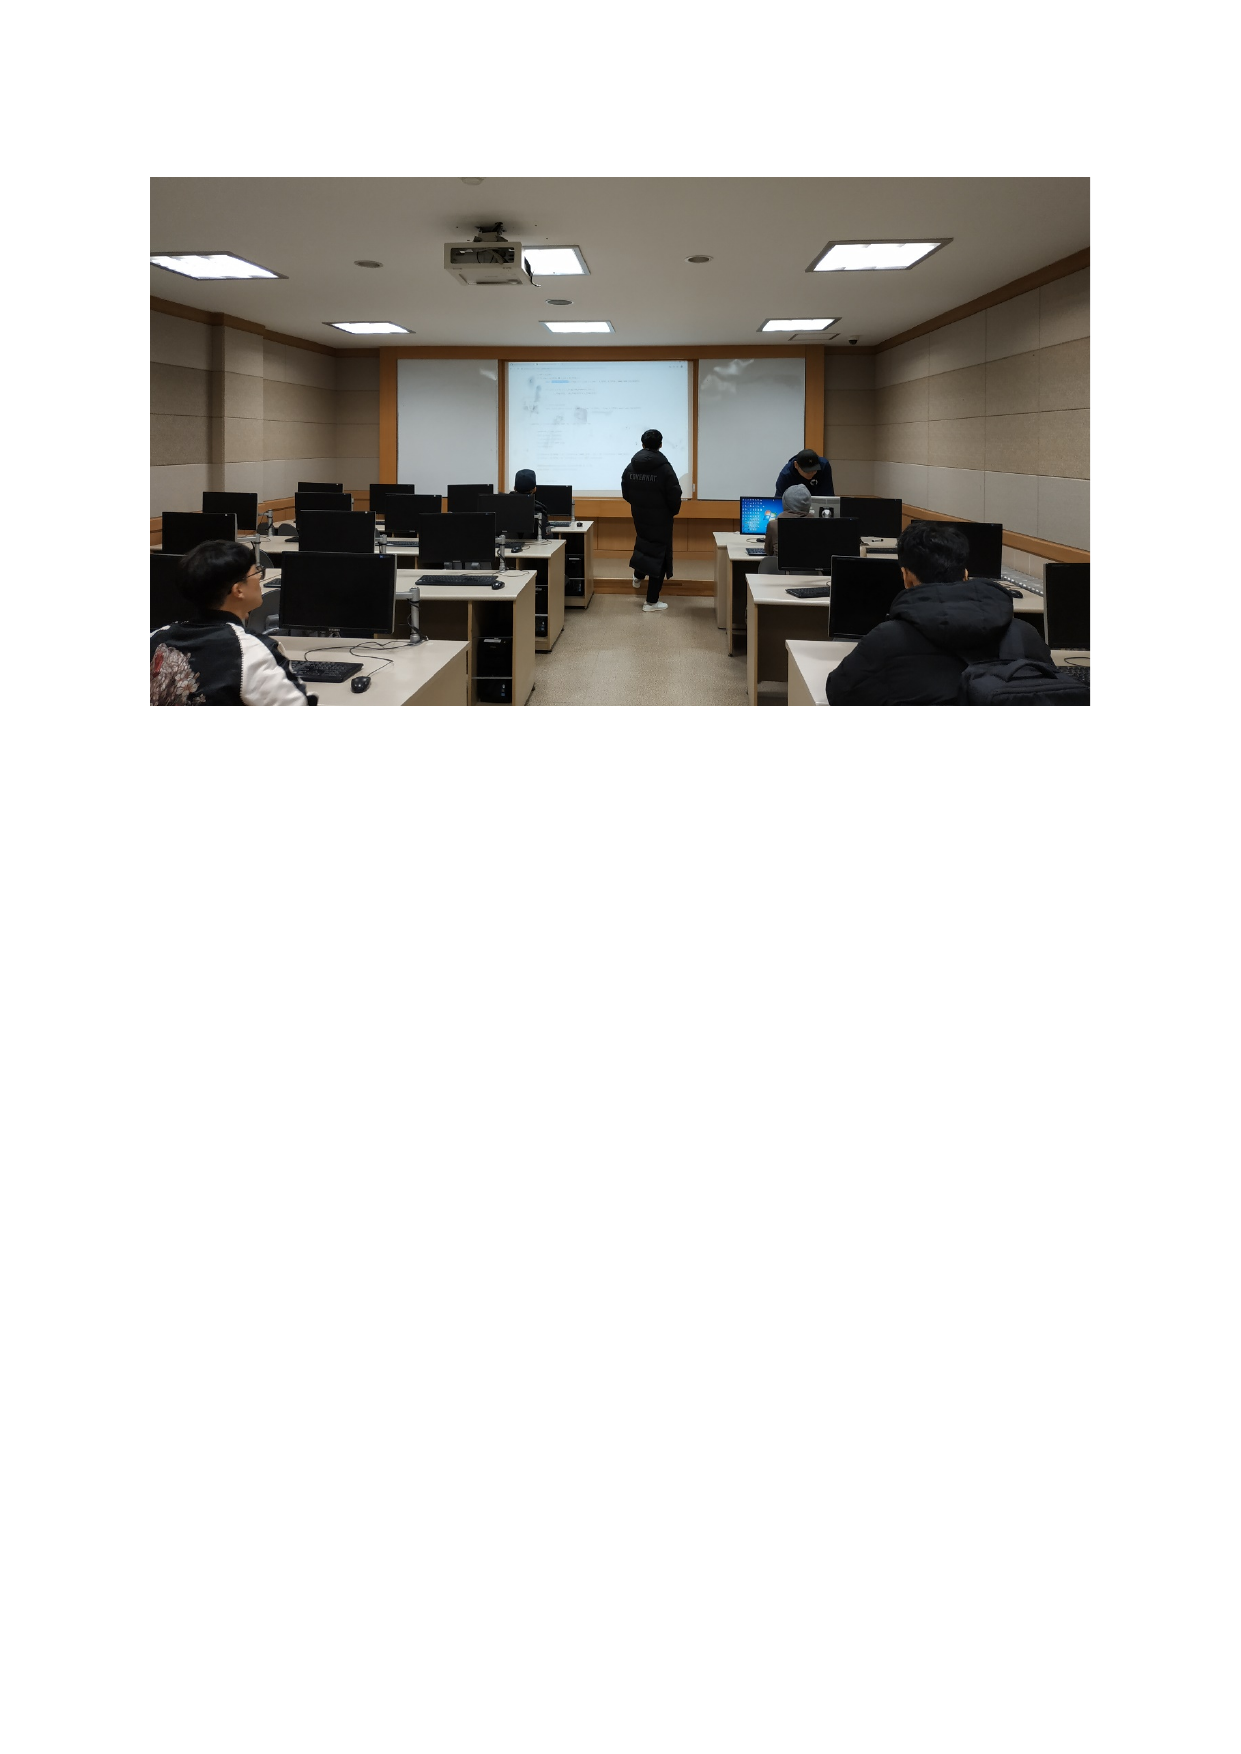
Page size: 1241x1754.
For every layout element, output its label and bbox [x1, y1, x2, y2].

picture [150, 177, 1091, 706]
